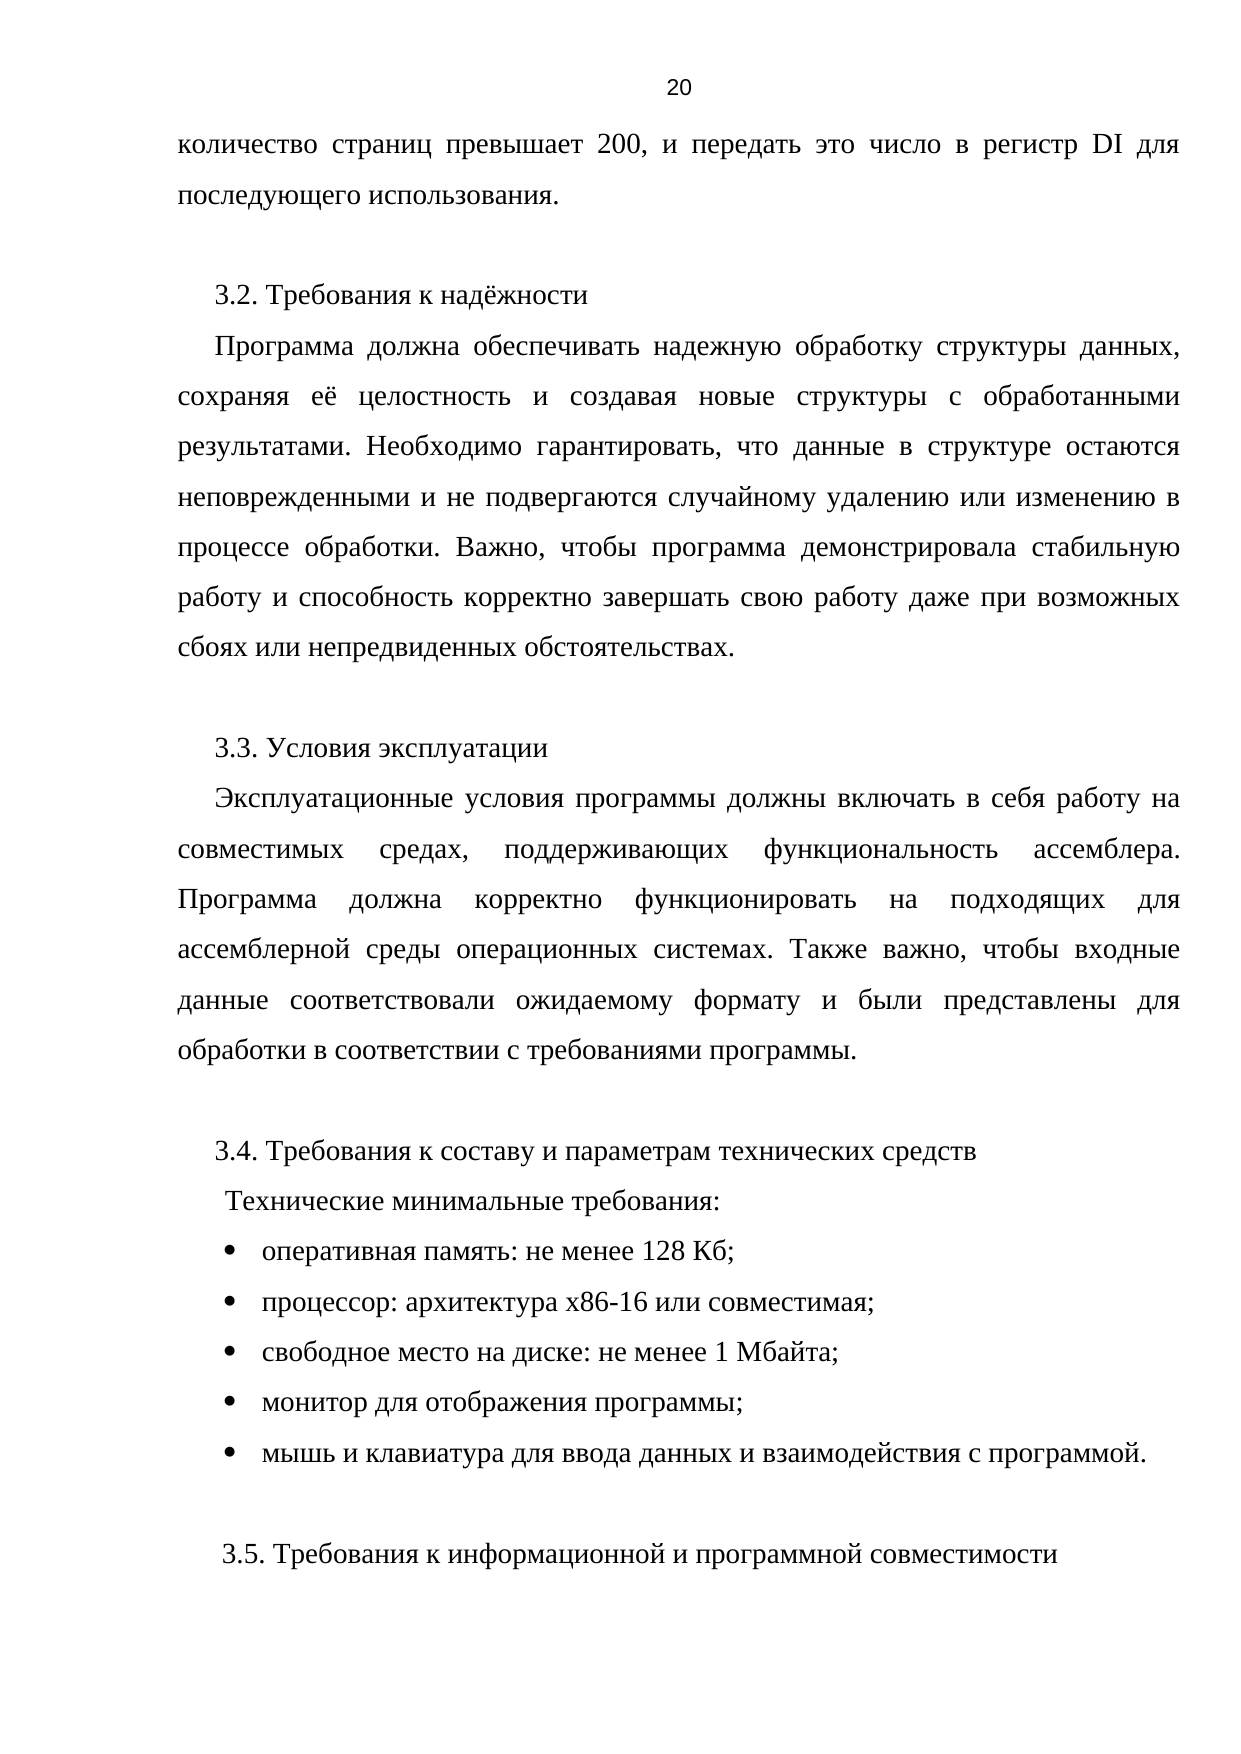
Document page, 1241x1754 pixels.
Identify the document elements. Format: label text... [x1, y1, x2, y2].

list мышь и клавиатура для ввода данных и взаимодействия с программой. [224, 1435, 1181, 1469]
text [177, 126, 1181, 210]
list свободное место на диске: не менее 1 Мбайта; [224, 1334, 1181, 1368]
text 3.4. Требования к составу и параметрам технических средств [177, 1133, 1181, 1166]
text Эксплуатационные условия программы должны включать в себя работу на совместимых средах, поддерживающих функциональность ассемблера. Программа должна корректно функционировать на подходящих для ассемблерной среды операционных системах. Также важно, чтобы входные данные соответствовали ожидаемому формату и были представлены для обработки в соответствии с требованиями программы. [177, 781, 1181, 1066]
text Программа должна обеспечивать надежную обработку структуры данных, сохраняя её целостность и создавая новые структуры с обработанными результатами. Необходимо гарантировать, что данные в структуре остаются неповрежденными и не подвергаются случайному удалению или изменению в процессе обработки. Важно, чтобы программа демонстрировала стабильную работу и способность корректно завершать свою работу даже при возможных сбоях или непредвиденных обстоятельствах. [177, 328, 1181, 663]
text 3.3. Условия эксплуатации [177, 730, 1181, 764]
list оперативная память: не менее 128 Кб; [224, 1233, 1181, 1267]
text 3.2. Требования к надёжности [177, 277, 1181, 311]
text Технические минимальные требования: [177, 1183, 1181, 1217]
text 3.5. Требования к информационной и программной совместимости [177, 1536, 1181, 1569]
list монитор для отображения программы; [224, 1384, 1181, 1418]
list процессор: архитектура x86-16 или совместимая; [224, 1284, 1181, 1317]
